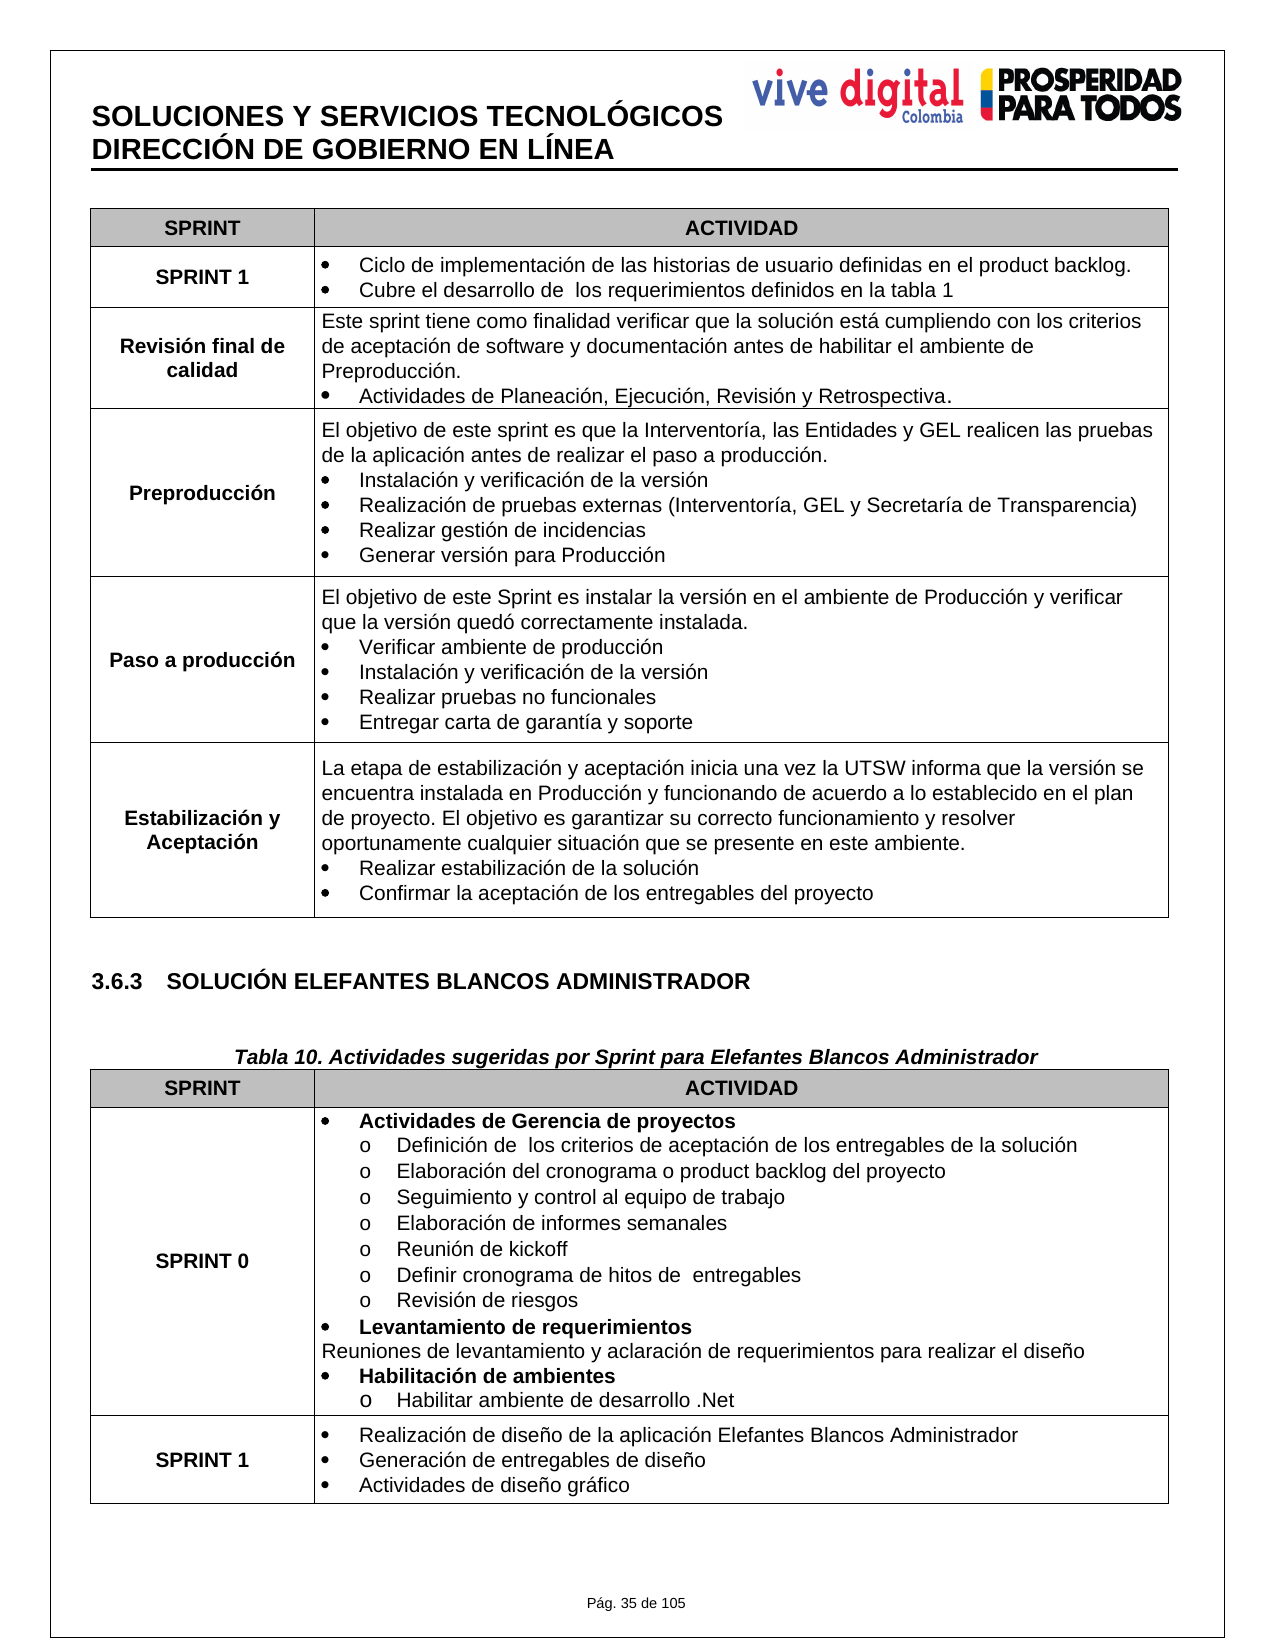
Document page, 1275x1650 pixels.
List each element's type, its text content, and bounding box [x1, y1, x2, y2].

table_cell Realización de diseño de la aplicación Elefantes Blancos Administrador Generación de entregables de diseño Actividades de diseño gráfico [315, 1416, 1168, 1503]
table_cell SPRINT 0 [91, 1108, 314, 1415]
table_header SPRINT [91, 209, 314, 246]
table_header ACTIVIDAD [315, 209, 1168, 246]
table_cell SPRINT 1 [91, 1416, 314, 1503]
table_cell El objetivo de este sprint es que la Interventoría, las Entidades y GEL realicen las pruebas de la aplicación antes de realizar el paso a producción. Instalación y verificación de la versión Realización de pruebas externas (Interventoría, GEL y Secretaría de Transparencia) Realizar gestión de incidencias Generar versión para Producción [315, 409, 1168, 576]
table_cell Revisión final de calidad [91, 308, 314, 408]
table_cell Preproducción [91, 409, 314, 576]
table_cell Actividades de Gerencia de proyectos Definición de los criterios de aceptación de los entregables de la solución Elaboración del cronograma o product backlog del proyecto Seguimiento y control al equipo de trabajo Elaboración de informes semanales Reunión de kickoff Definir cronograma de hitos de entregables Revisión de riesgos Levantamiento de requerimientos Reuniones de levantamiento y aclaración de requerimientos para realizar el diseño Habilitación de ambientes Habilitar ambiente de desarrollo .Net [315, 1108, 1168, 1415]
table_header SPRINT [91, 1070, 314, 1107]
table_header ACTIVIDAD [315, 1070, 1168, 1107]
table_cell Este sprint tiene como finalidad verificar que la solución está cumpliendo con los criterios de aceptación de software y documentación antes de habilitar el ambiente de Preproducción. Actividades de Planeación, Ejecución, Revisión y Retrospectiva. [315, 308, 1168, 408]
picture [745, 60, 1189, 131]
table_cell Ciclo de implementación de las historias de usuario definidas en el product backlog. Cubre el desarrollo de los requerimientos definidos en la tabla 1 [315, 247, 1168, 307]
text SOLUCIÓN ELEFANTES BLANCOS ADMINISTRADOR [91, 968, 1181, 994]
table_cell La etapa de estabilización y aceptación inicia una vez la UTSW informa que la versión se encuentra instalada en Producción y funcionando de acuerdo a lo establecido en el plan de proyecto. El objetivo es garantizar su correcto funcionamiento y resolver oportunamente cualquier situación que se presente en este ambiente. Realizar estabilización de la solución Confirmar la aceptación de los entregables del proyecto [315, 743, 1168, 917]
table_cell El objetivo de este Sprint es instalar la versión en el ambiente de Producción y verificar que la versión quedó correctamente instalada. Verificar ambiente de producción Instalación y verificación de la versión Realizar pruebas no funcionales Entregar carta de garantía y soporte [315, 577, 1168, 742]
table_cell Estabilización y Aceptación [91, 743, 314, 917]
table_cell SPRINT 1 [91, 247, 314, 307]
table_cell Paso a producción [91, 577, 314, 742]
text Tabla 10. Actividades sugeridas por Sprint para Elefantes Blancos Administrador [91, 1044, 1181, 1068]
